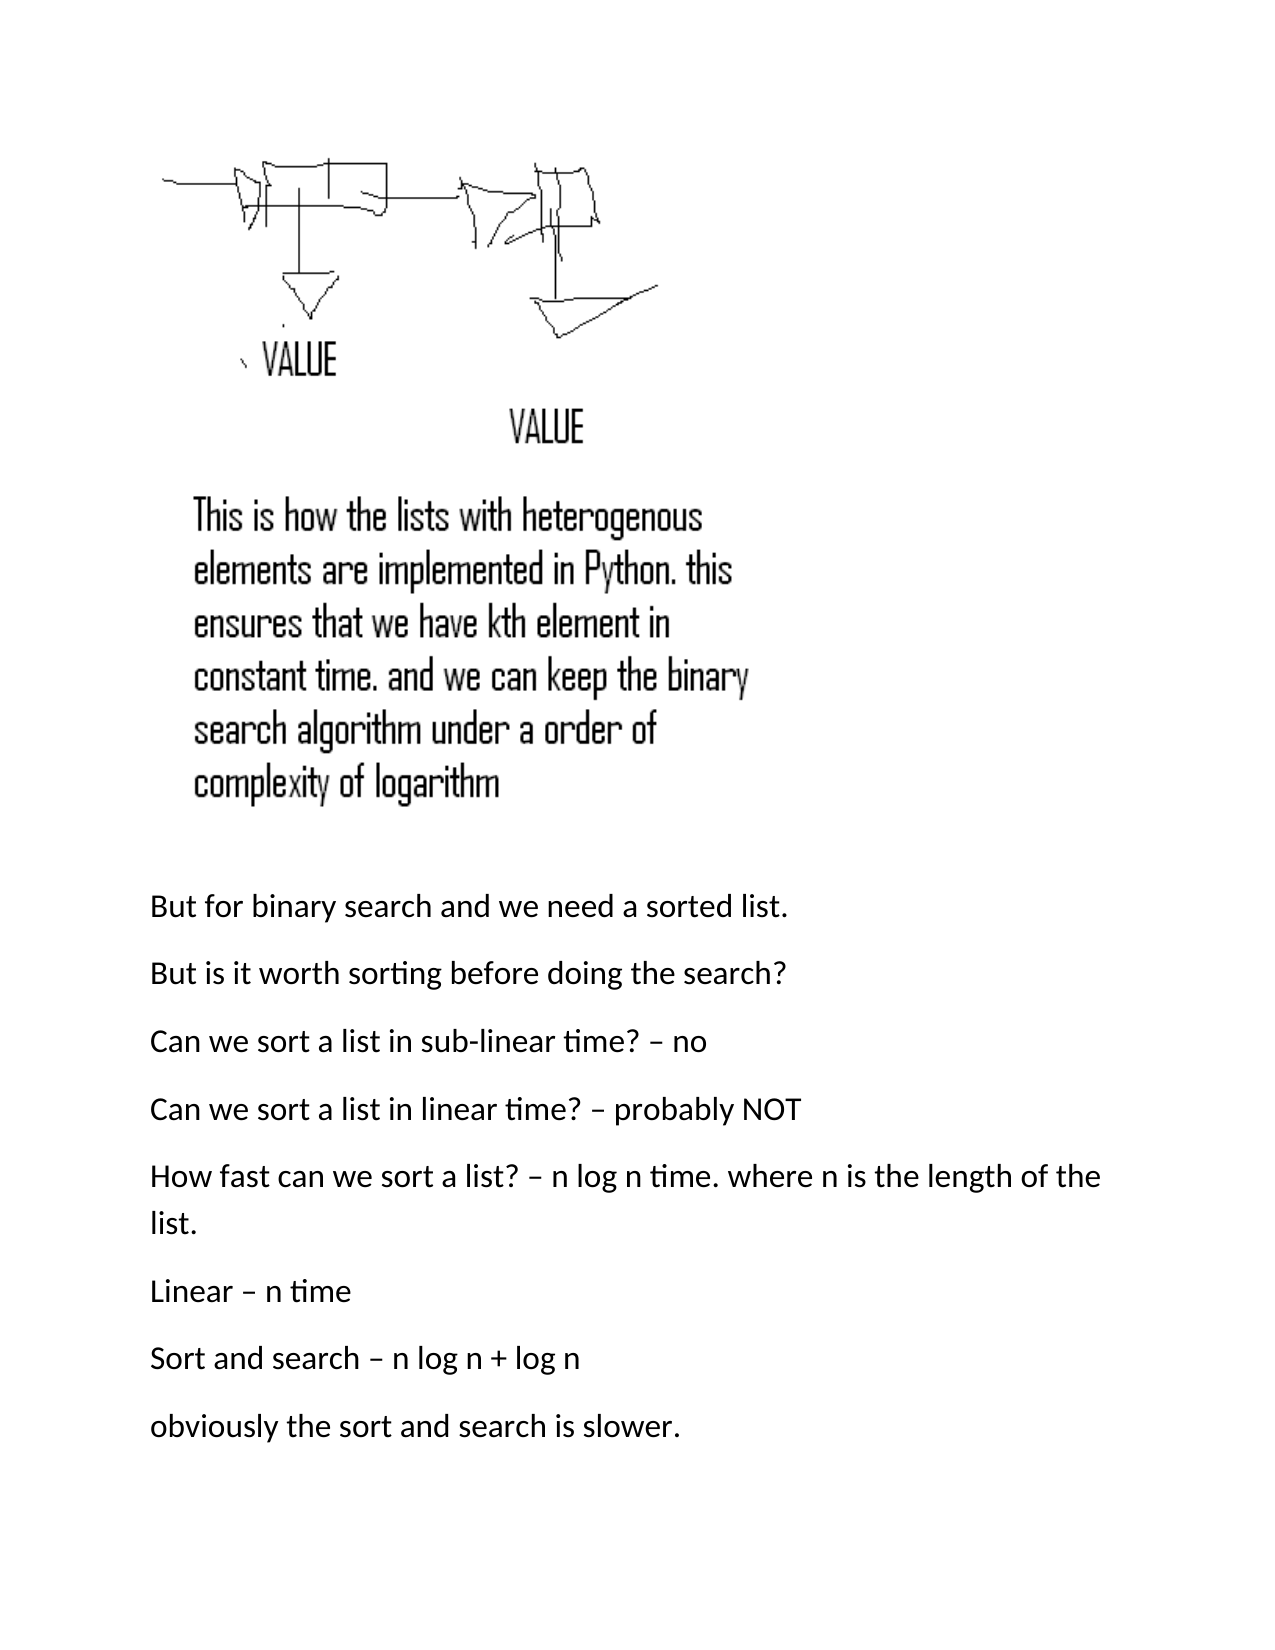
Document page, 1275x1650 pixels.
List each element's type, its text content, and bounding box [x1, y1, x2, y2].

text How fast can we sort a list? – n log n time. where n is the length of the list. [150, 1155, 1125, 1243]
text But is it worth sorting before doing the search? [150, 952, 1125, 993]
picture [150, 150, 813, 860]
text Sort and search – n log n + log n [150, 1337, 1125, 1378]
text But for binary search and we need a sorted list. [150, 885, 1125, 926]
text Linear – n time [150, 1269, 1125, 1310]
text obviously the sort and search is slower. [150, 1405, 1125, 1446]
text Can we sort a list in linear time? – probably NOT [150, 1088, 1125, 1128]
text Can we sort a list in sub-linear time? – no [150, 1020, 1125, 1061]
